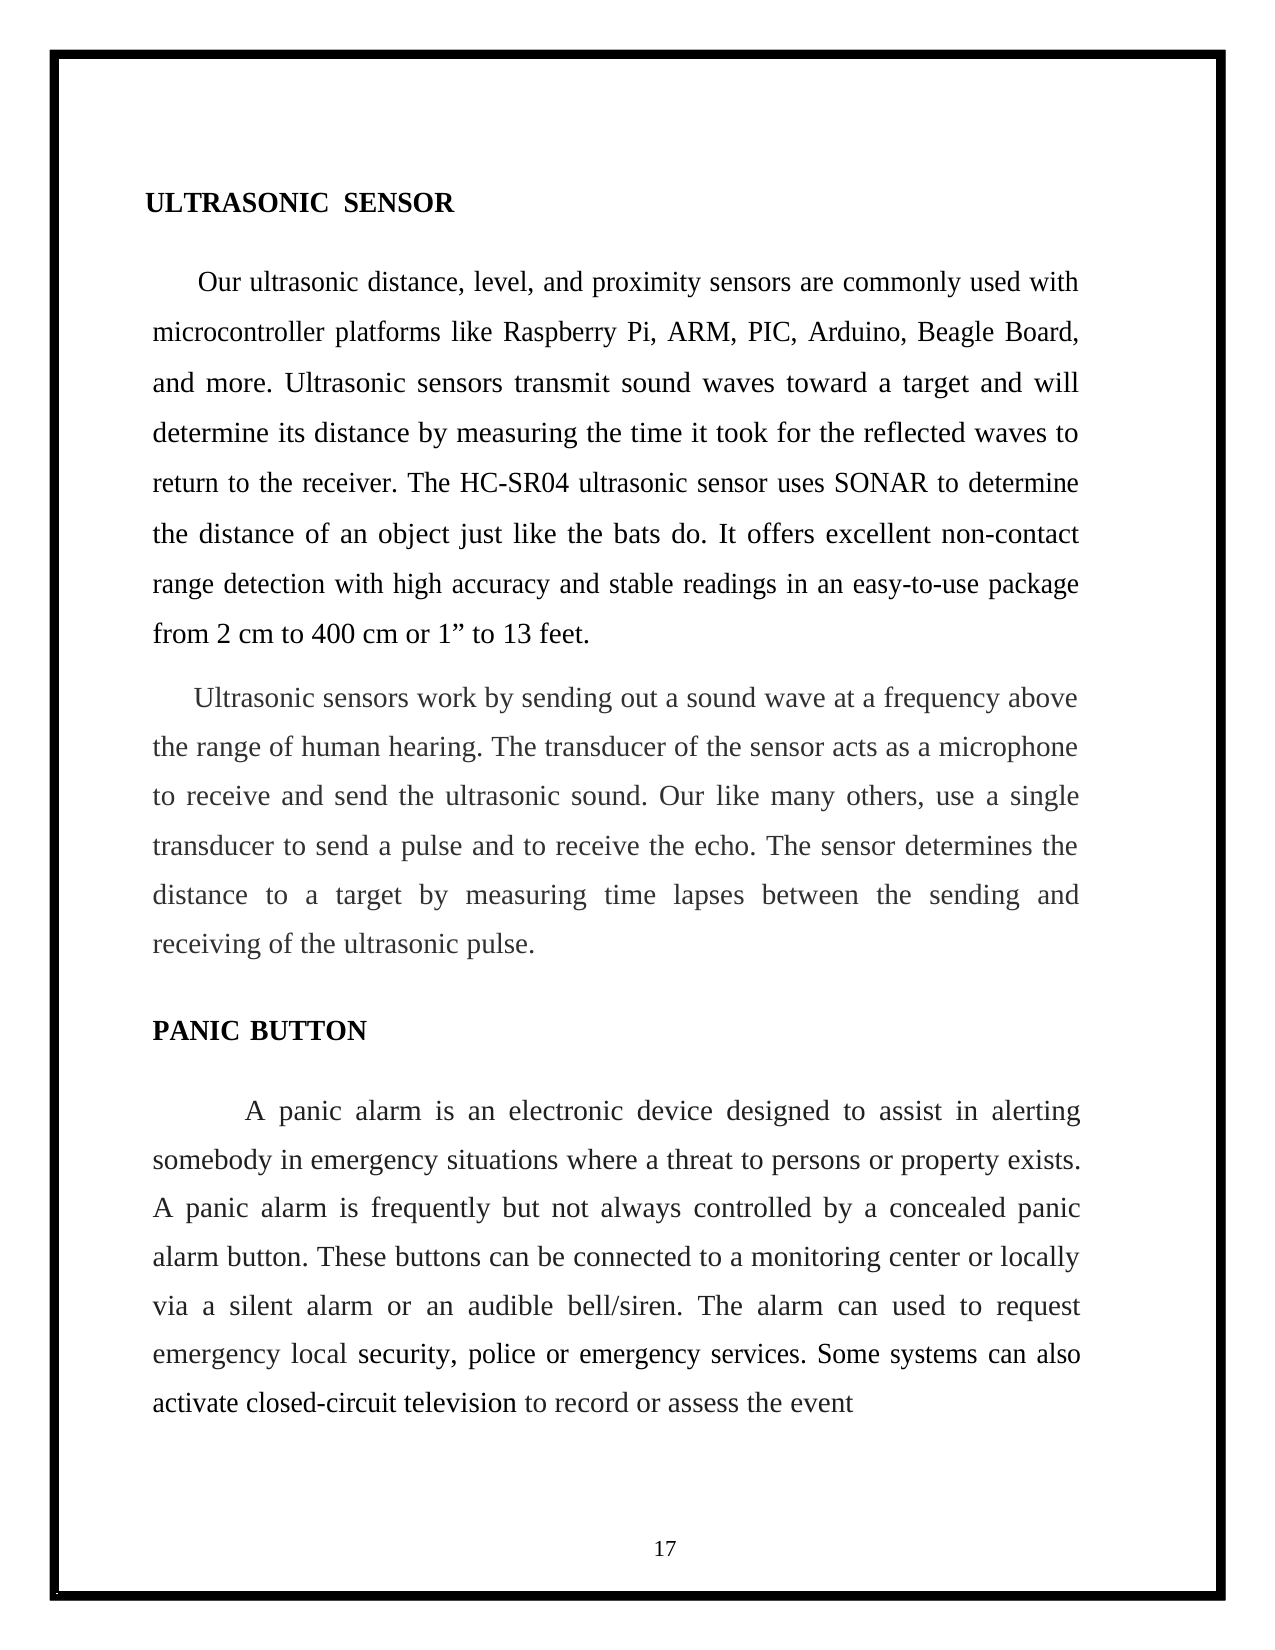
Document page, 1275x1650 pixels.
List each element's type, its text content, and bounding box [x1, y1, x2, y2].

subtitle PANIC BUTTON [152, 1014, 1206, 1047]
text Ultrasonic sensors work by sending out a sound wave at a frequency above the range of human hearing. The transducer of the sensor acts as a microphone to receive and send the ultrasonic sound. Our like many others, use a single transducer to send a pulse and to receive the echo. The sensor determines the distance to a target by measuring time lapses between the sending and receiving of the ultrasonic pulse. [137, 680, 1079, 960]
text A panic alarm is an electronic device designed to assist in alerting somebody in emergency situations where a threat to persons or property exists. A panic alarm is frequently but not always controlled by a concealed panic alarm button. These buttons can be connected to a monitoring center or locally via a silent alarm or an audible bell/siren. The alarm can used to request emergency local security, police or emergency services. Some systems can also activate closed-circuit television to record or assess the event [137, 1093, 1081, 1418]
text Our ultrasonic distance, level, and proximity sensors are commonly used with microcontroller platforms like Raspberry Pi, ARM, PIC, Arduino, Beagle Board, and more. Ultrasonic sensors transmit sound waves toward a target and will determine its distance by measuring the time it took for the reflected waves to return to the receiver. The HC-SR04 ultrasonic sensor uses SONAR to determine the distance of an object just like the bats do. It offers excellent non-contact range detection with high accuracy and stable readings in an easy-to-use package from 2 cm to 400 cm or 1” to 13 feet. [152, 264, 1081, 650]
subtitle ULTRASONIC SENSOR [127, 186, 1206, 219]
